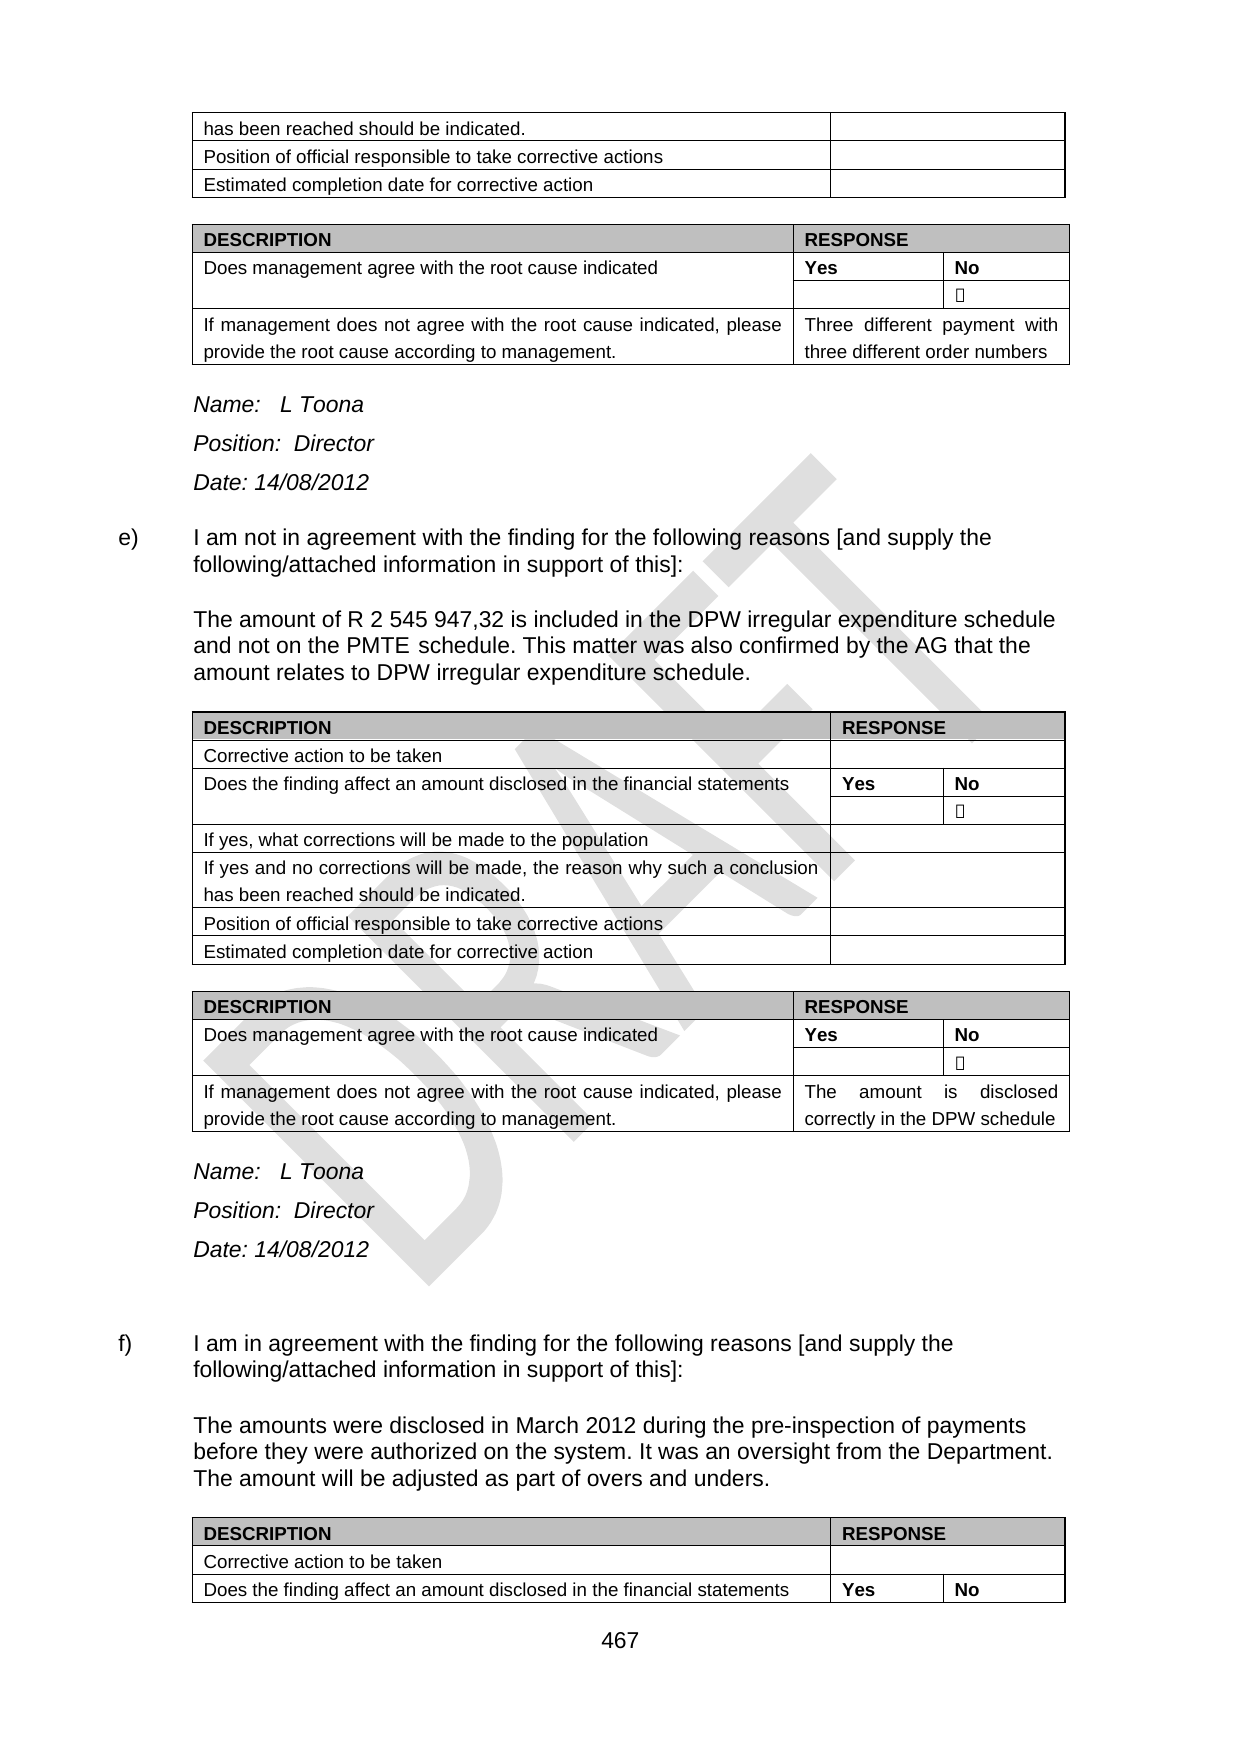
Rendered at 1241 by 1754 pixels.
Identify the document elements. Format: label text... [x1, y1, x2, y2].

text The amounts were disclosed in March 2012 during the pre-inspection of payments before they were authorized on the system. It was an oversight from the Department. The amount will be adjusted as part of overs and unders. [118, 1412, 1122, 1491]
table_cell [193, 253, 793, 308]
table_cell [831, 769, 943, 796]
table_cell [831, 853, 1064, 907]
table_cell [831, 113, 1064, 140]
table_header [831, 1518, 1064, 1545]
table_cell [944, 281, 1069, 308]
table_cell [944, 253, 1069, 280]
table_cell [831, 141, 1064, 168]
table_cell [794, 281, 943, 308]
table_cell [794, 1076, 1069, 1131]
text Position: Director [162, 1197, 1122, 1223]
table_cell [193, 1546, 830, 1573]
text Date: 14/08/2012 [162, 469, 1122, 495]
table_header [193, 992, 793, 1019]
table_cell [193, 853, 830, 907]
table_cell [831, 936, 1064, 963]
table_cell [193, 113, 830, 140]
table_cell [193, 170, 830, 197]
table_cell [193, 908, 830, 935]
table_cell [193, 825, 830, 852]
text Name: L Toona [162, 1158, 1122, 1184]
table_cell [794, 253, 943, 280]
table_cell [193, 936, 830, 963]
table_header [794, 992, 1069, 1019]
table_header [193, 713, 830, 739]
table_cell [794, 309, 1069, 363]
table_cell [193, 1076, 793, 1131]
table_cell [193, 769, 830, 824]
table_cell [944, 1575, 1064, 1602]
text Name: L Toona [162, 391, 1122, 417]
text The amount of R 2 545 947,32 is included in the DPW irregular expenditure schedule and not on the PMTE schedule. This matter was also confirmed by the AG that the amount relates to DPW irregular expenditure schedule. [118, 606, 1122, 685]
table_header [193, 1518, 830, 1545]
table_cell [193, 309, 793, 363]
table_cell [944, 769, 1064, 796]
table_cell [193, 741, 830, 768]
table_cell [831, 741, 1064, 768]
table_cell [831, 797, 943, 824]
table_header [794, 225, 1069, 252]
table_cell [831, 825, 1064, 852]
list I am in agreement with the finding for the following reasons [and supply the following/attached information in support of this]: [118, 1330, 1122, 1383]
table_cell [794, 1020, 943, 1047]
text Date: 14/08/2012 [162, 1236, 1122, 1262]
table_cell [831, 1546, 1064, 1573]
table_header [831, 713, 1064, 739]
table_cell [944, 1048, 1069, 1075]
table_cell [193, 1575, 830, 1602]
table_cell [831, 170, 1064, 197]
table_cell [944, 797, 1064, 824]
list I am not in agreement with the finding for the following reasons [and supply the following/attached information in support of this]: [118, 524, 1122, 577]
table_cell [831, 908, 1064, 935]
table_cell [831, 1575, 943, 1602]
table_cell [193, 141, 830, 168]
text Position: Director [162, 430, 1122, 456]
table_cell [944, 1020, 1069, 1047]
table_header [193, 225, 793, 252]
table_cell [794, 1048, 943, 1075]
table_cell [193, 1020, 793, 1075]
